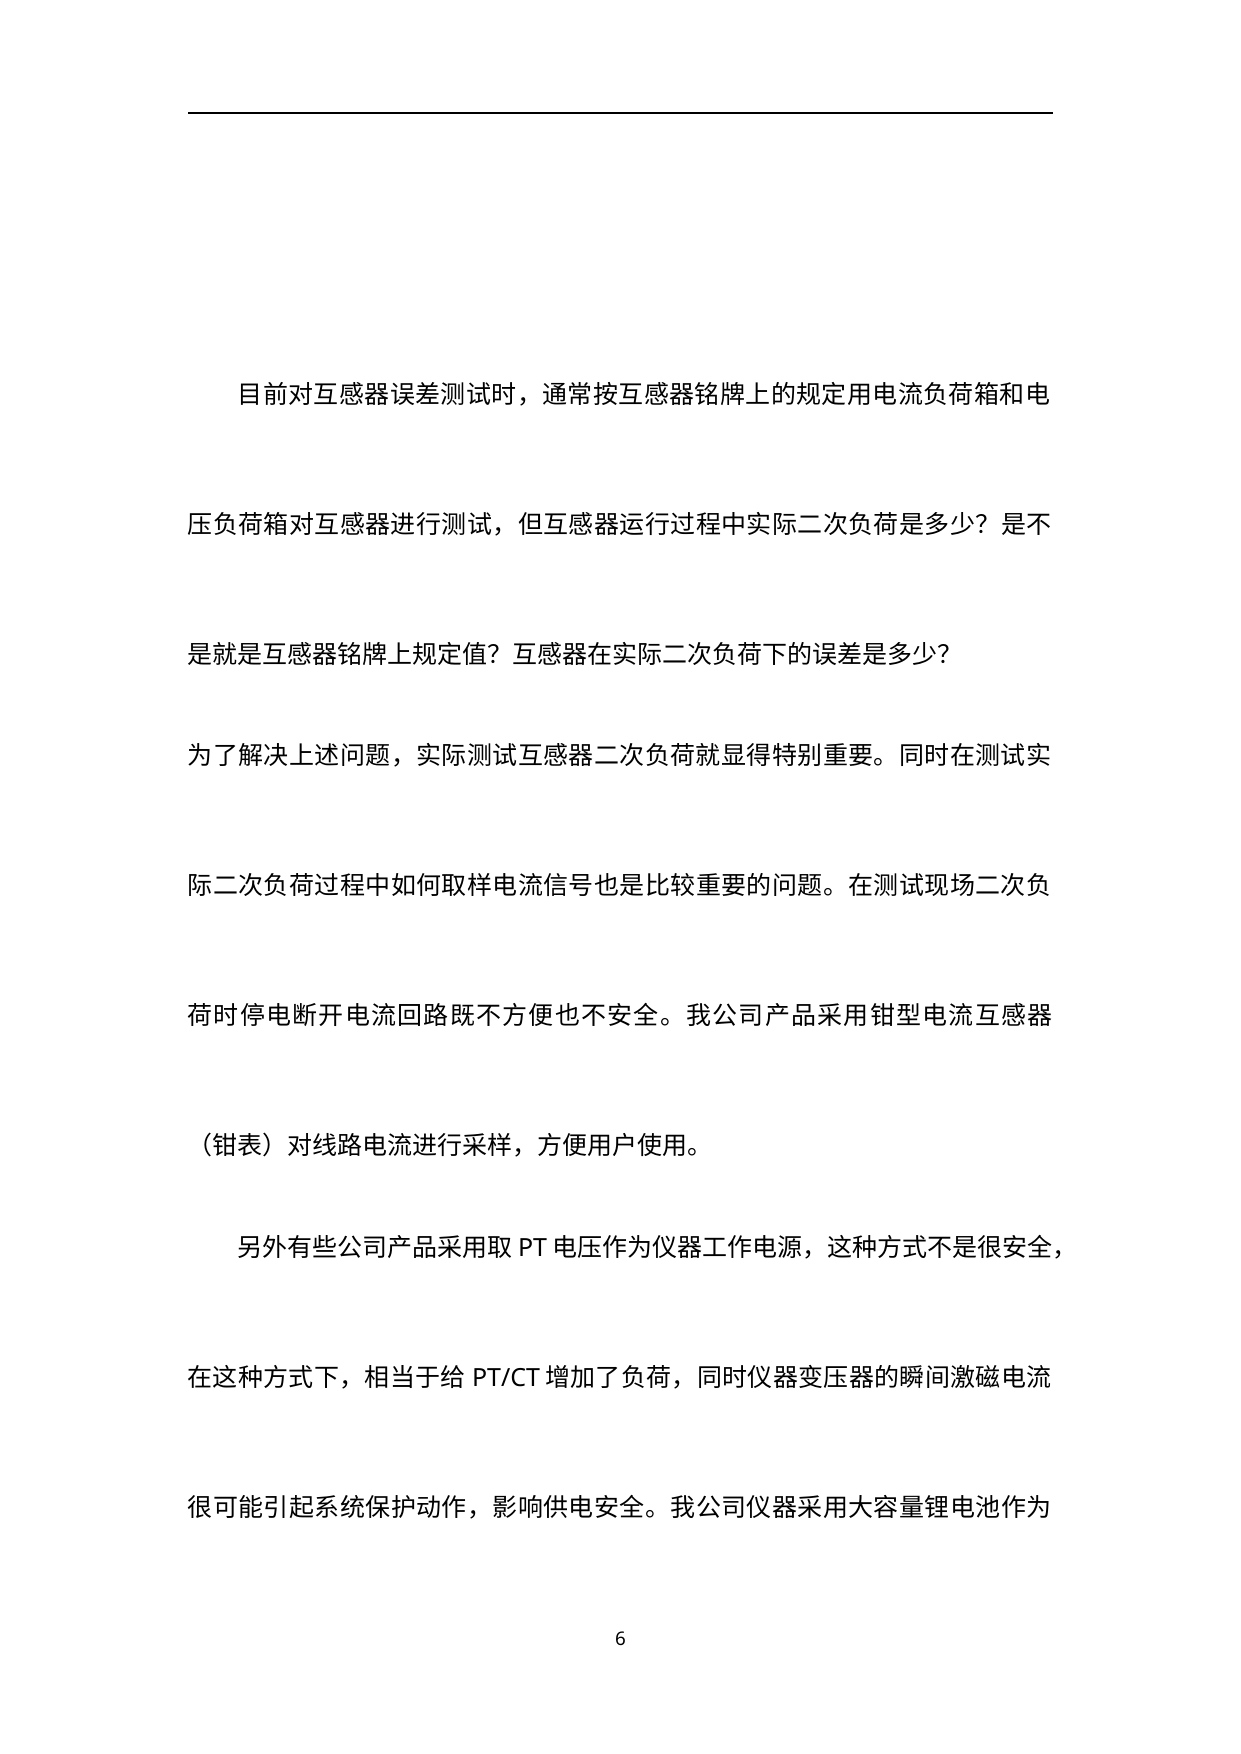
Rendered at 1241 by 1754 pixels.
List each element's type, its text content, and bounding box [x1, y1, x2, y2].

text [187, 1213, 1053, 1538]
text 目前对互感器误差测试时，通常按互感器铭牌上的规定用电流负荷箱和电压负荷箱对互感器进行测试，但互感器运行过程中实际二次负荷是多少？是不是就是互感器铭牌上规定值？互感器在实际二次负荷下的误差是多少？ [187, 360, 1053, 685]
text 为了解决上述问题，实际测试互感器二次负荷就显得特别重要。同时在测试实际二次负荷过程中如何取样电流信号也是比较重要的问题。在测试现场二次负荷时停电断开电流回路既不方便也不安全。我公司产品采用钳型电流互感器（钳表）对线路电流进行采样，方便用户使用。 [187, 721, 1053, 1176]
